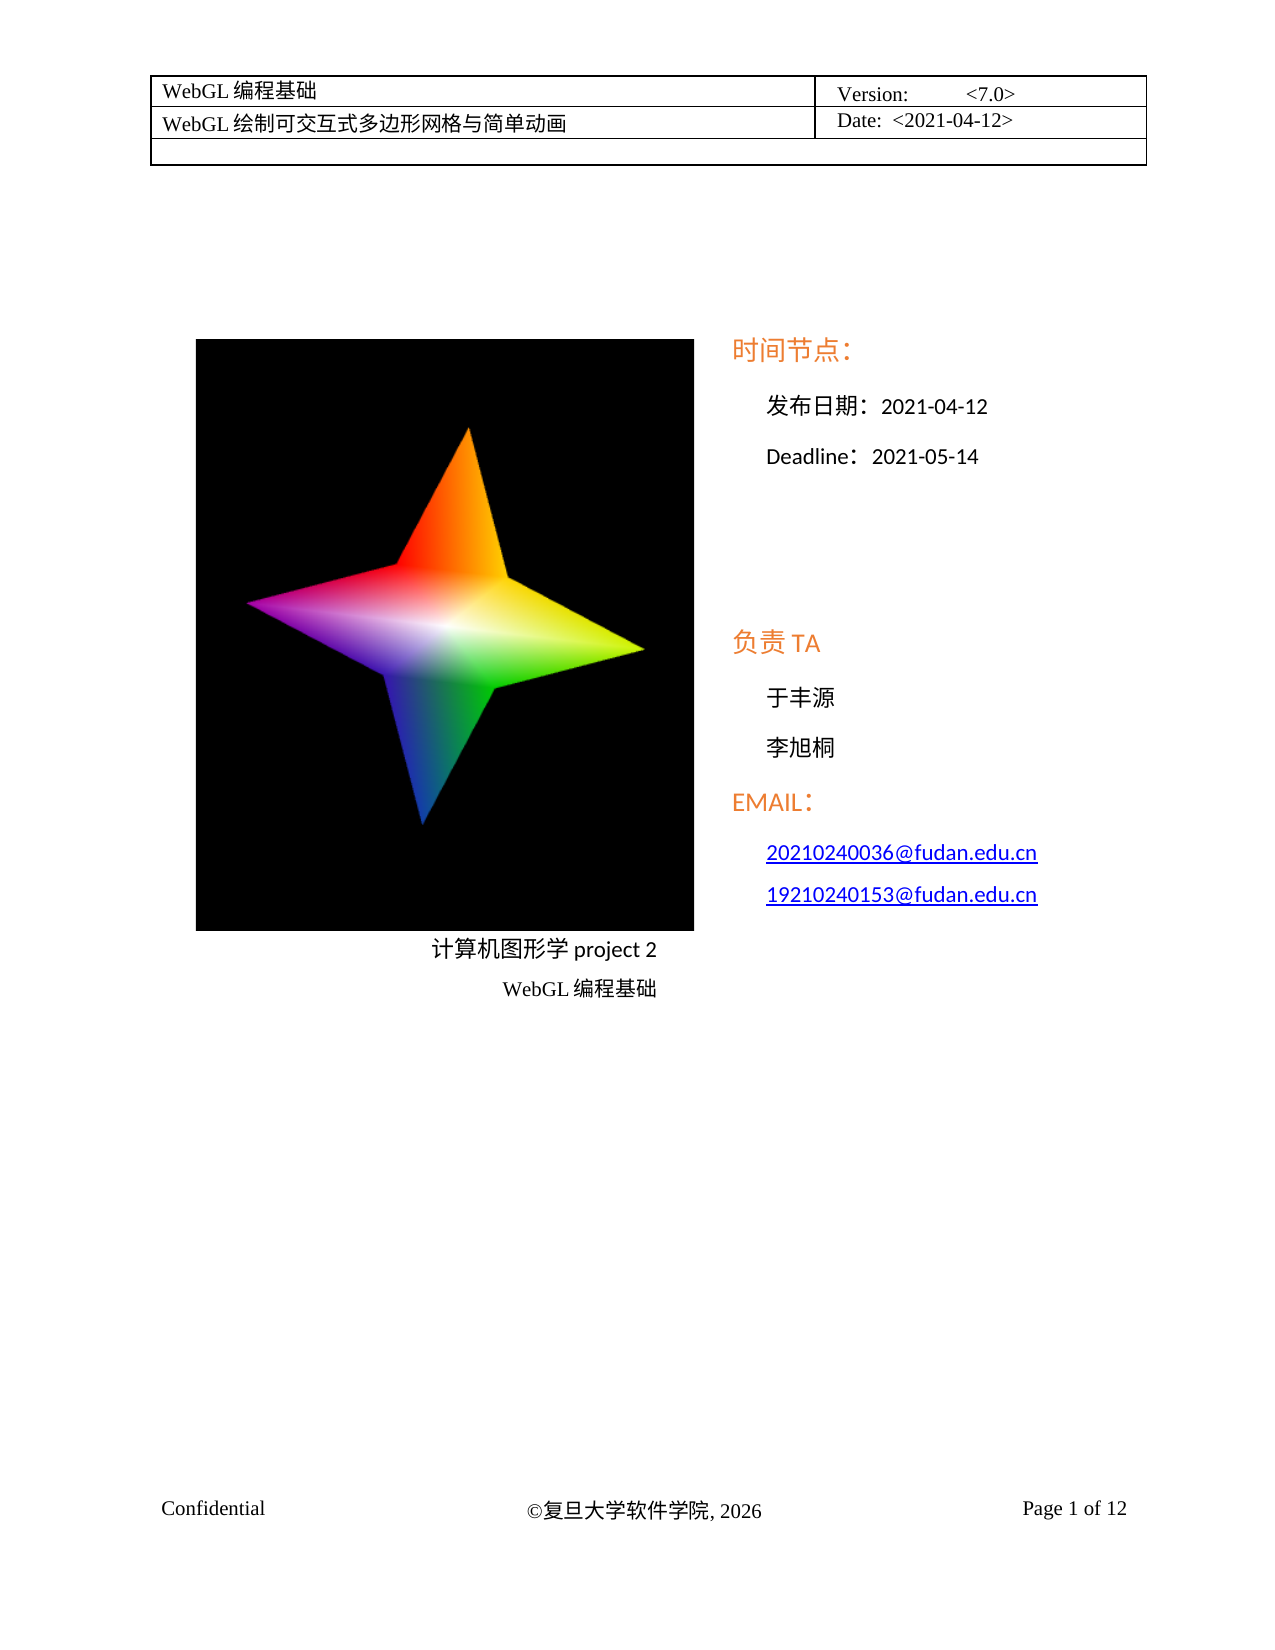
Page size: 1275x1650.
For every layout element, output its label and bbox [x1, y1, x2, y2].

picture [195, 339, 695, 931]
